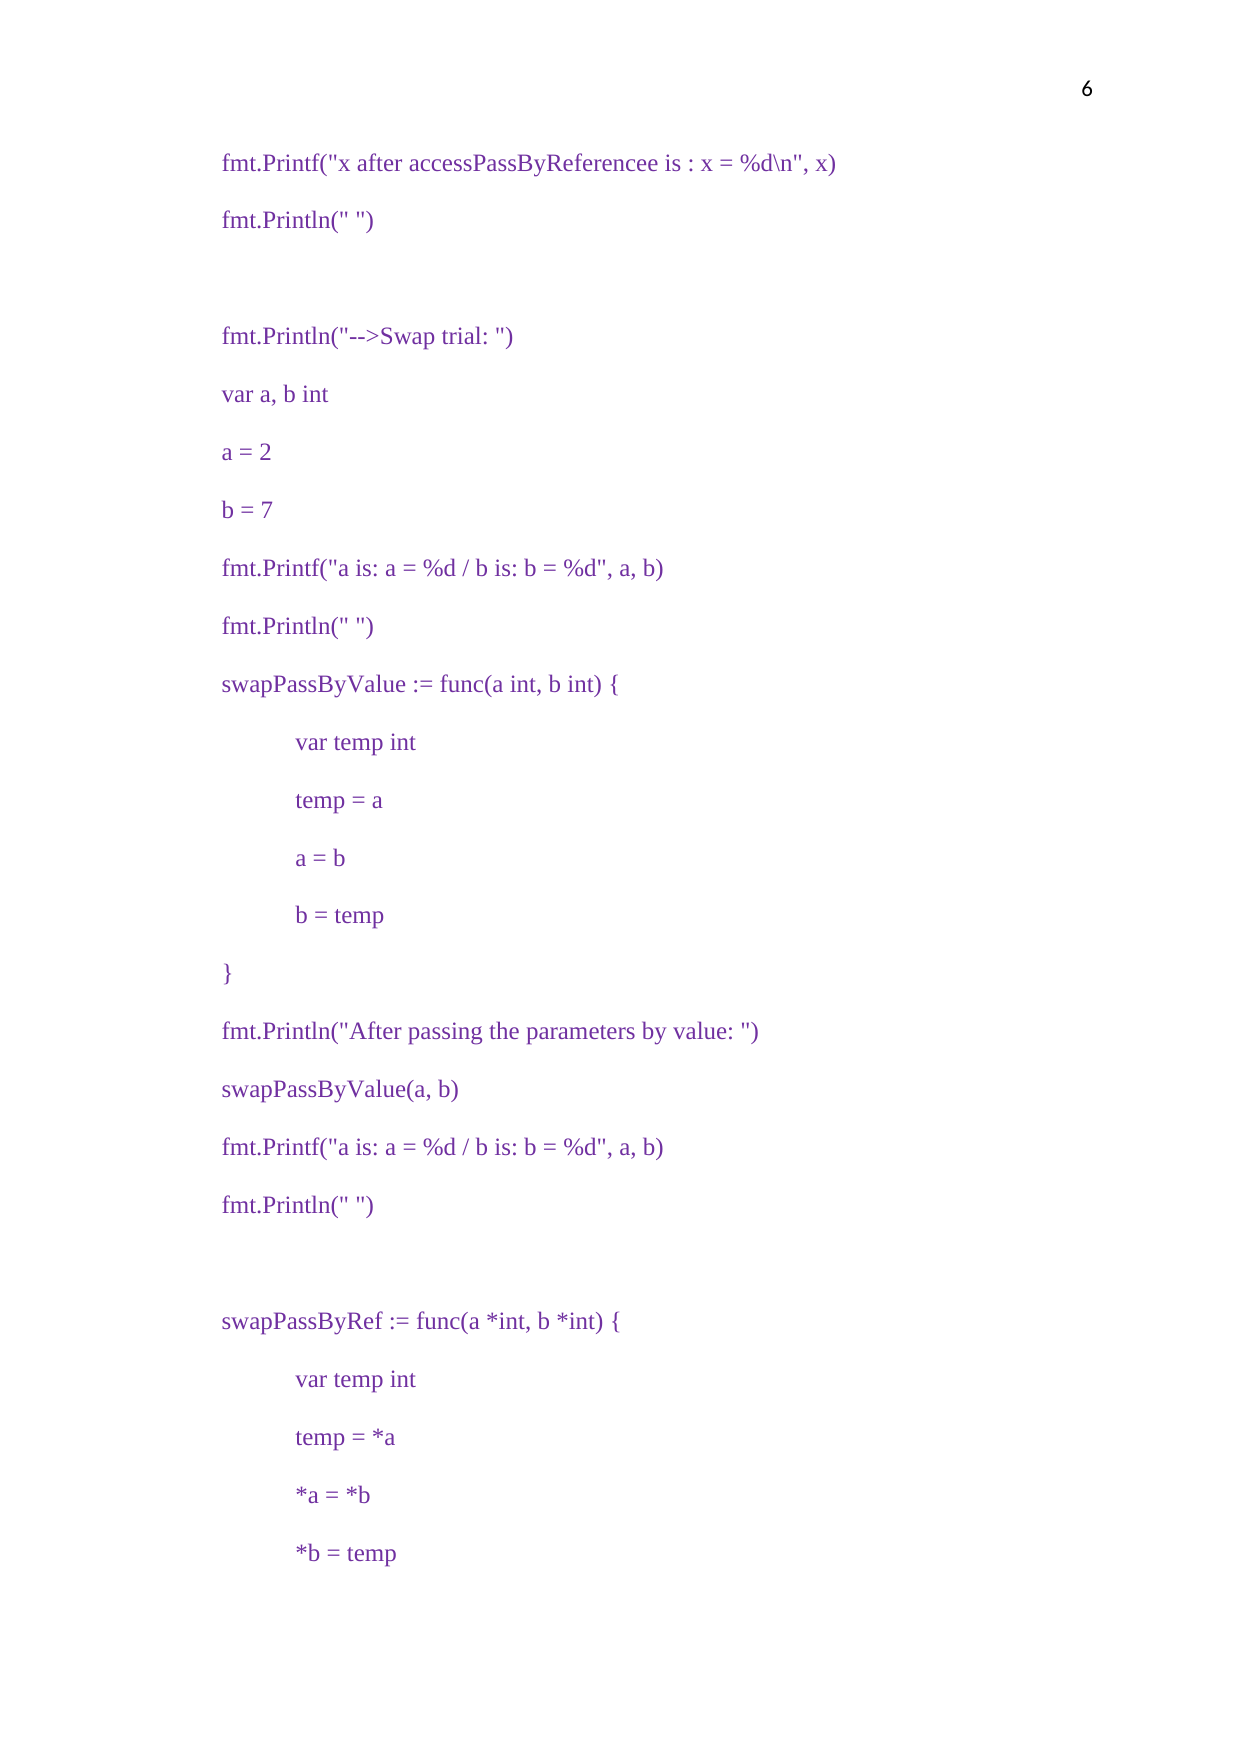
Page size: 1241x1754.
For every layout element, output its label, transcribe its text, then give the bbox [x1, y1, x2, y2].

text fmt.Printf("x after accessPassByReferencee is : x = %d\n", x) [148, 148, 1093, 176]
text var a, b int [148, 379, 1093, 408]
text fmt.Println(" ") [148, 1190, 1093, 1219]
text fmt.Printf("a is: a = %d / b is: b = %d", a, b) [148, 553, 1093, 582]
text b = 7 [148, 495, 1093, 524]
text var temp int [148, 1364, 1093, 1393]
text swapPassByValue := func(a int, b int) { [148, 669, 1093, 698]
text *b = temp [148, 1538, 1093, 1566]
text swapPassByValue(a, b) [148, 1074, 1093, 1103]
text b = temp [148, 901, 1093, 929]
text var temp int [148, 727, 1093, 756]
text swapPassByRef := func(a *int, b *int) { [148, 1306, 1093, 1335]
text *a = *b [148, 1480, 1093, 1508]
text fmt.Println("After passing the parameters by value: ") [148, 1016, 1093, 1045]
text fmt.Println("-->Swap trial: ") [148, 321, 1093, 350]
text a = 2 [148, 437, 1093, 466]
text fmt.Println(" ") [148, 611, 1093, 640]
text a = b [148, 843, 1093, 871]
text } [148, 958, 1093, 987]
text temp = a [148, 785, 1093, 813]
text fmt.Printf("a is: a = %d / b is: b = %d", a, b) [148, 1132, 1093, 1161]
text fmt.Println(" ") [148, 206, 1093, 234]
text temp = *a [148, 1422, 1093, 1451]
